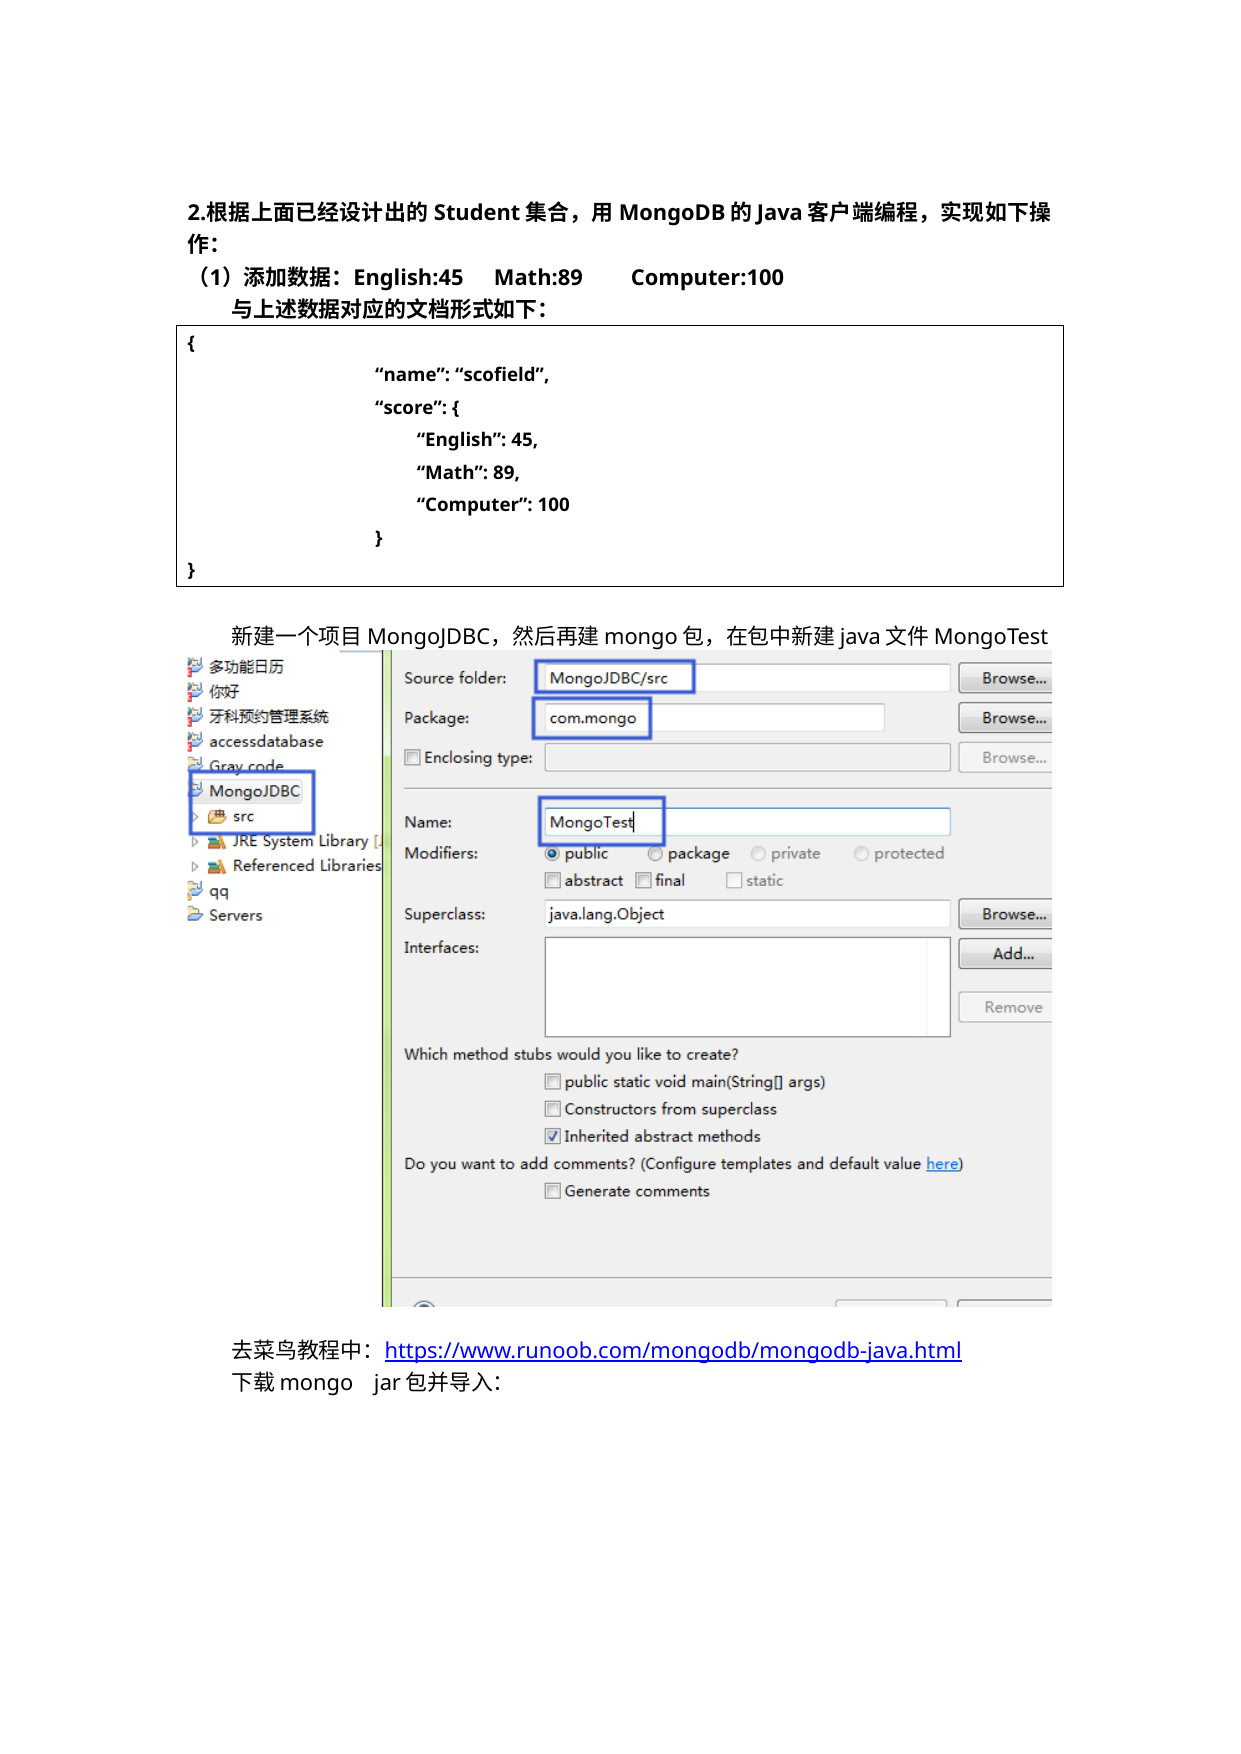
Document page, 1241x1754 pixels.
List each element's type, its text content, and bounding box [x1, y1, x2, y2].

text 去菜鸟教程中：https://www.runoob.com/mongodb/mongodb-java.html [187, 1333, 1053, 1365]
text 新建一个项目MongoJDBC，然后再建mongo包，在包中新建java文件MongoTest [187, 619, 1053, 650]
text 下载mongo jar包并导入： [187, 1365, 1053, 1397]
table_header { “name”: “scofield”, “score”: { “English”: 45, “Math”: 89, “Computer”: 100 } } [177, 326, 1063, 586]
text 2.根据上面已经设计出的Student集合，用MongoDB的Java客户端编程，实现如下操作： [187, 194, 1053, 259]
text （1）添加数据：English:45 Math:89 Computer:100 [187, 259, 1053, 292]
picture [187, 650, 1053, 1307]
text 与上述数据对应的文档形式如下： [187, 292, 1053, 324]
